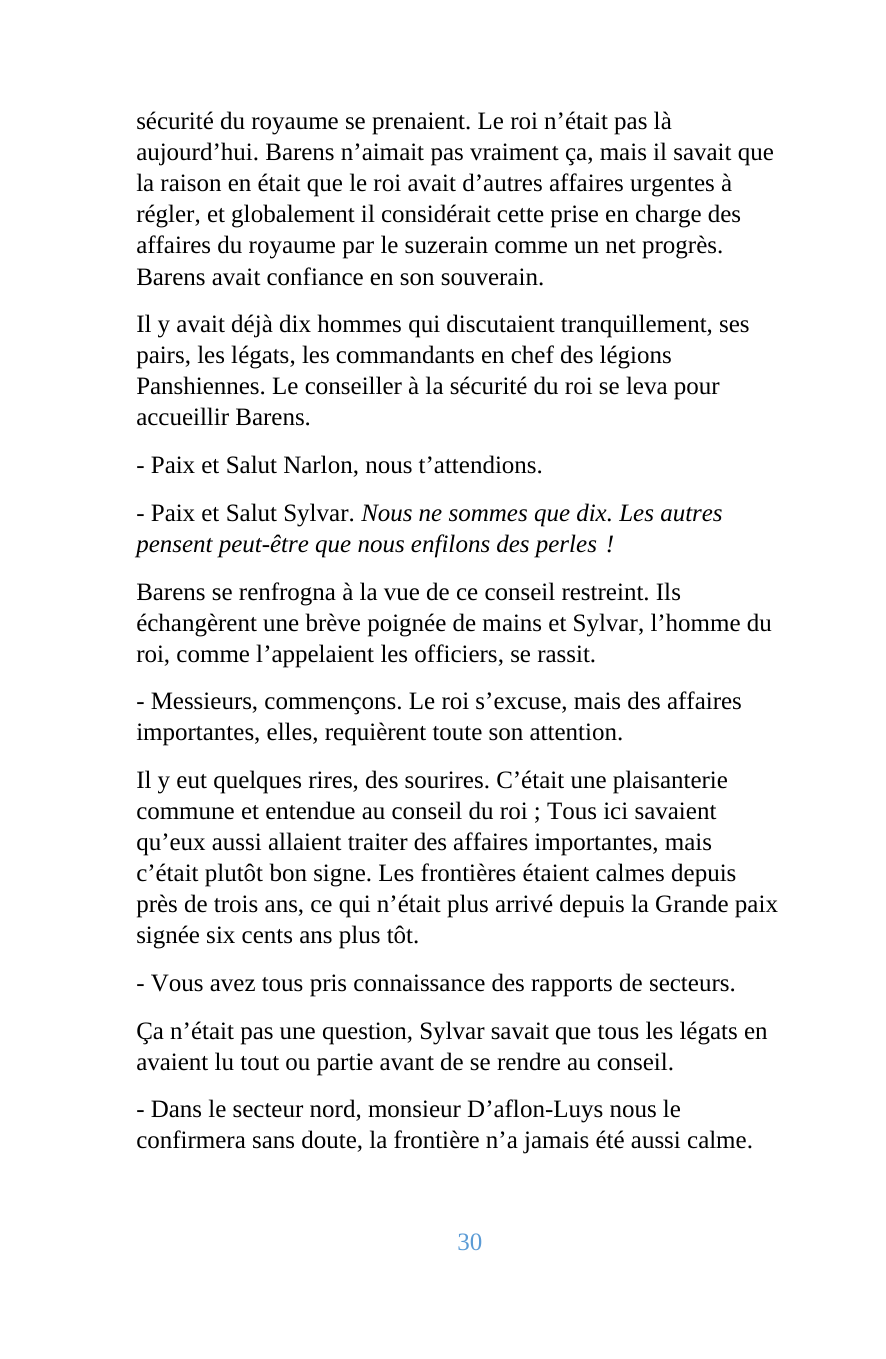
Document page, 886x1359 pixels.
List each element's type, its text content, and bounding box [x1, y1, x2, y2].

text - Paix et Salut Narlon, nous t’attendions. [136, 450, 779, 479]
text - Vous avez tous pris connaissance des rapports de secteurs. [136, 968, 779, 997]
text Il y avait déjà dix hommes qui discutaient tranquillement, ses pairs, les légats, les commandants en chef des légions Panshiennes. Le conseiller à la sécurité du roi se leva pour accueillir Barens. [136, 309, 779, 431]
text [136, 1094, 779, 1154]
text Barens se renfrogna à la vue de ce conseil restreint. Ils échangèrent une brève poignée de mains et Sylvar, l’homme du roi, comme l’appelaient les officiers, se rassit. [136, 577, 779, 667]
text - Messieurs, commençons. Le roi s’excuse, mais des affaires importantes, elles, requièrent toute son attention. [136, 686, 779, 746]
text Ça n’était pas une question, Sylvar savait que tous les légats en avaient lu tout ou partie avant de se rendre au conseil. [136, 1016, 779, 1076]
text Il y eut quelques rires, des sourires. C’était une plaisanterie commune et entendue au conseil du roi ; Tous ici savaient qu’eux aussi allaient traiter des affaires importantes, mais c’était plutôt bon signe. Les frontières étaient calmes depuis près de trois ans, ce qui n’était plus arrivé depuis la Grande paix signée six cents ans plus tôt. [136, 765, 779, 949]
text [136, 106, 779, 290]
text - Paix et Salut Sylvar. Nous ne sommes que dix. Les autres pensent peut-être que nous enfilons des perles ! [136, 498, 779, 558]
